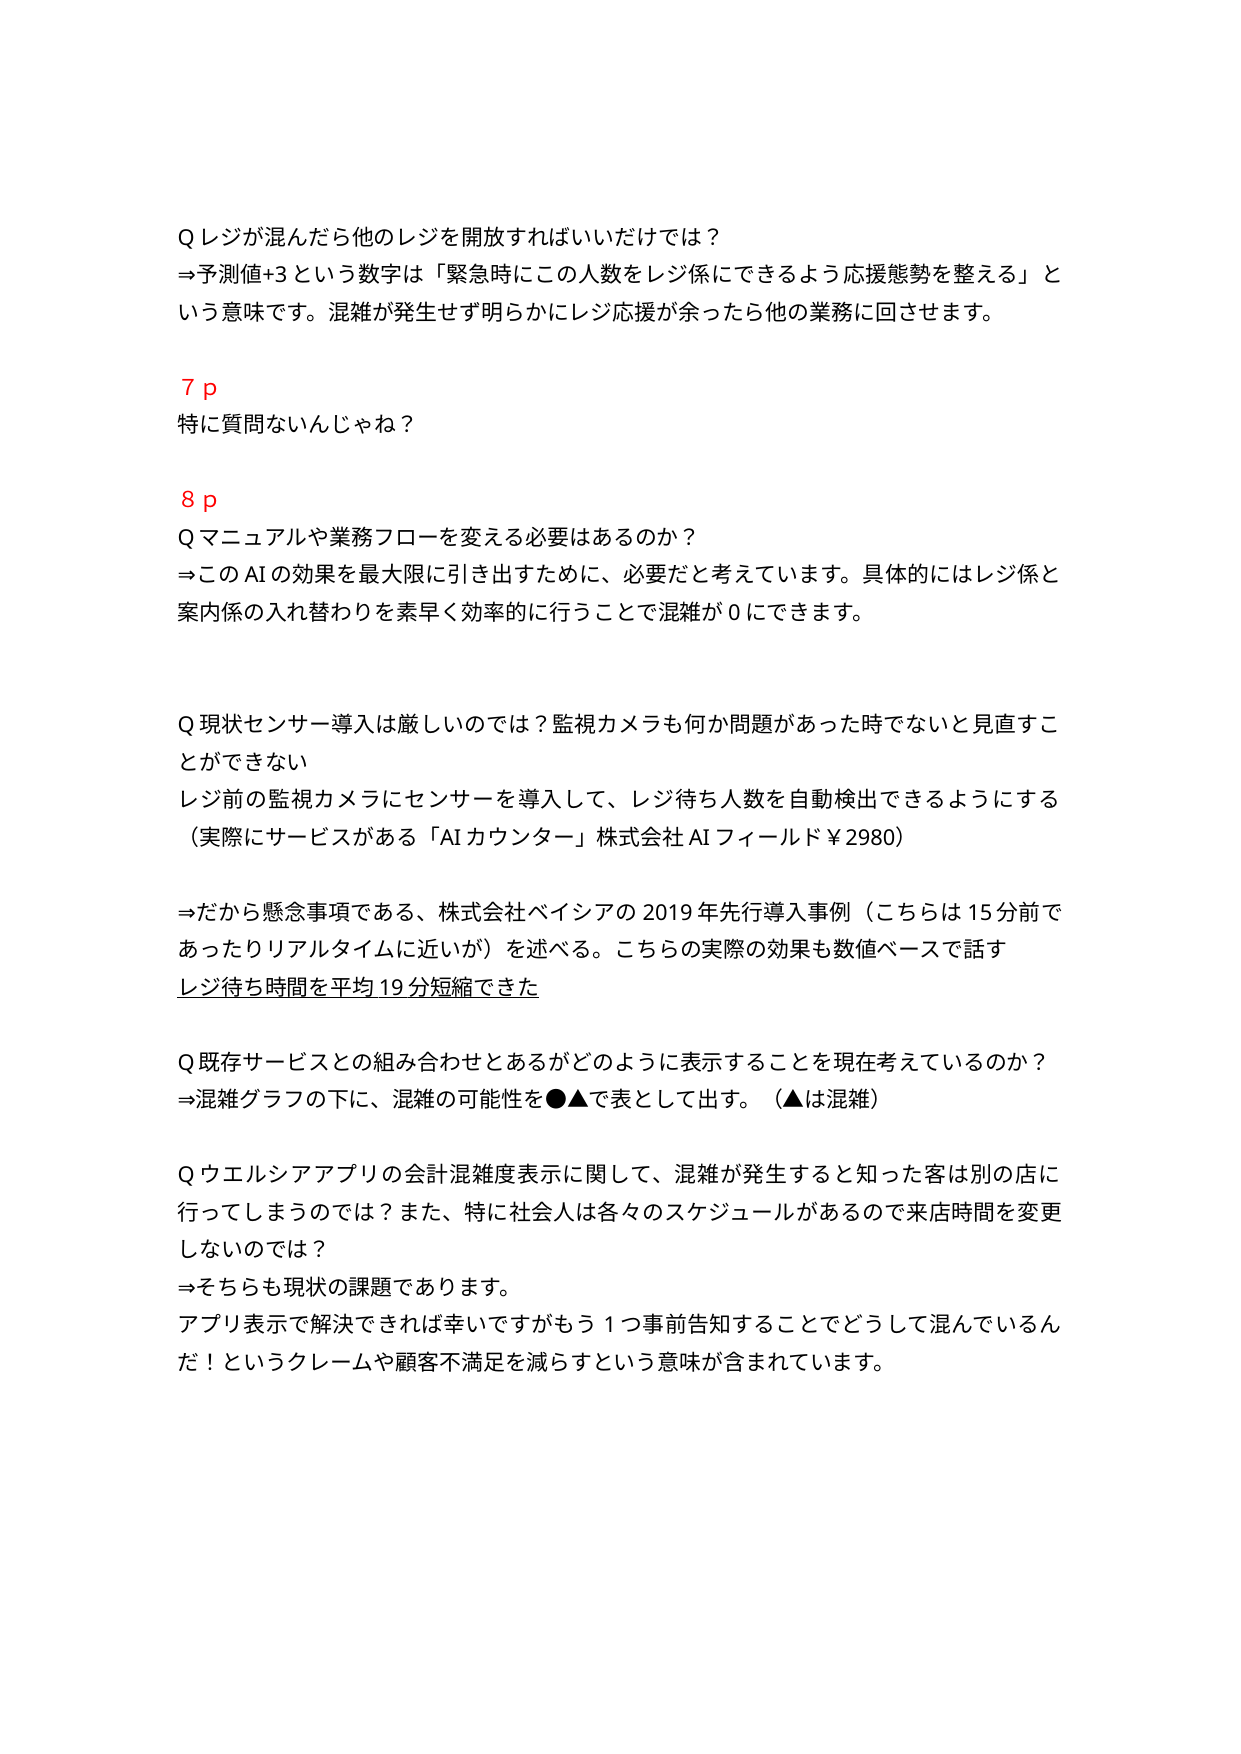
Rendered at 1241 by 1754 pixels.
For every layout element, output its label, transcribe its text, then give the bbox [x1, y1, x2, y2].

text レジ前の監視カメラにセンサーを導入して、レジ待ち人数を自動検出できるようにする（実際にサービスがある「AIカウンター」株式会社AIフィールド￥2980） [177, 779, 1063, 854]
text ⇒混雑グラフの下に、混雑の可能性を●▲で表として出す。（▲は混雑） [177, 1079, 1063, 1117]
text Q現状センサー導入は厳しいのでは？監視カメラも何か問題があった時でないと見直すことができない [177, 704, 1063, 779]
text ８ｐ [177, 479, 1063, 517]
text レジ待ち時間を平均19分短縮できた [177, 967, 1063, 1004]
text ⇒そちらも現状の課題であります。 [177, 1267, 1063, 1304]
text Qウエルシアアプリの会計混雑度表示に関して、混雑が発生すると知った客は別の店に行ってしまうのでは？また、特に社会人は各々のスケジュールがあるので来店時間を変更しないのでは？ [177, 1154, 1063, 1267]
text ⇒だから懸念事項である、株式会社ベイシアの2019年先行導入事例（こちらは15分前であったりリアルタイムに近いが）を述べる。こちらの実際の効果も数値ベースで話す [177, 892, 1063, 967]
text Qレジが混んだら他のレジを開放すればいいだけでは？ [177, 217, 1063, 254]
text Qマニュアルや業務フローを変える必要はあるのか？ [177, 517, 1063, 554]
text ⇒このAIの効果を最大限に引き出すために、必要だと考えています。具体的にはレジ係と案内係の入れ替わりを素早く効率的に行うことで混雑が0にできます。 [177, 554, 1063, 629]
text 特に質問ないんじゃね？ [177, 404, 1063, 442]
text Q既存サービスとの組み合わせとあるがどのように表示することを現在考えているのか？ [177, 1042, 1063, 1079]
text ⇒予測値+3という数字は「緊急時にこの人数をレジ係にできるよう応援態勢を整える」という意味です。混雑が発生せず明らかにレジ応援が余ったら他の業務に回させます。 [177, 254, 1063, 329]
text ７ｐ [177, 367, 1063, 404]
text アプリ表示で解決できれば幸いですがもう1つ事前告知することでどうして混んでいるんだ！というクレームや顧客不満足を減らすという意味が含まれています。 [177, 1304, 1063, 1379]
